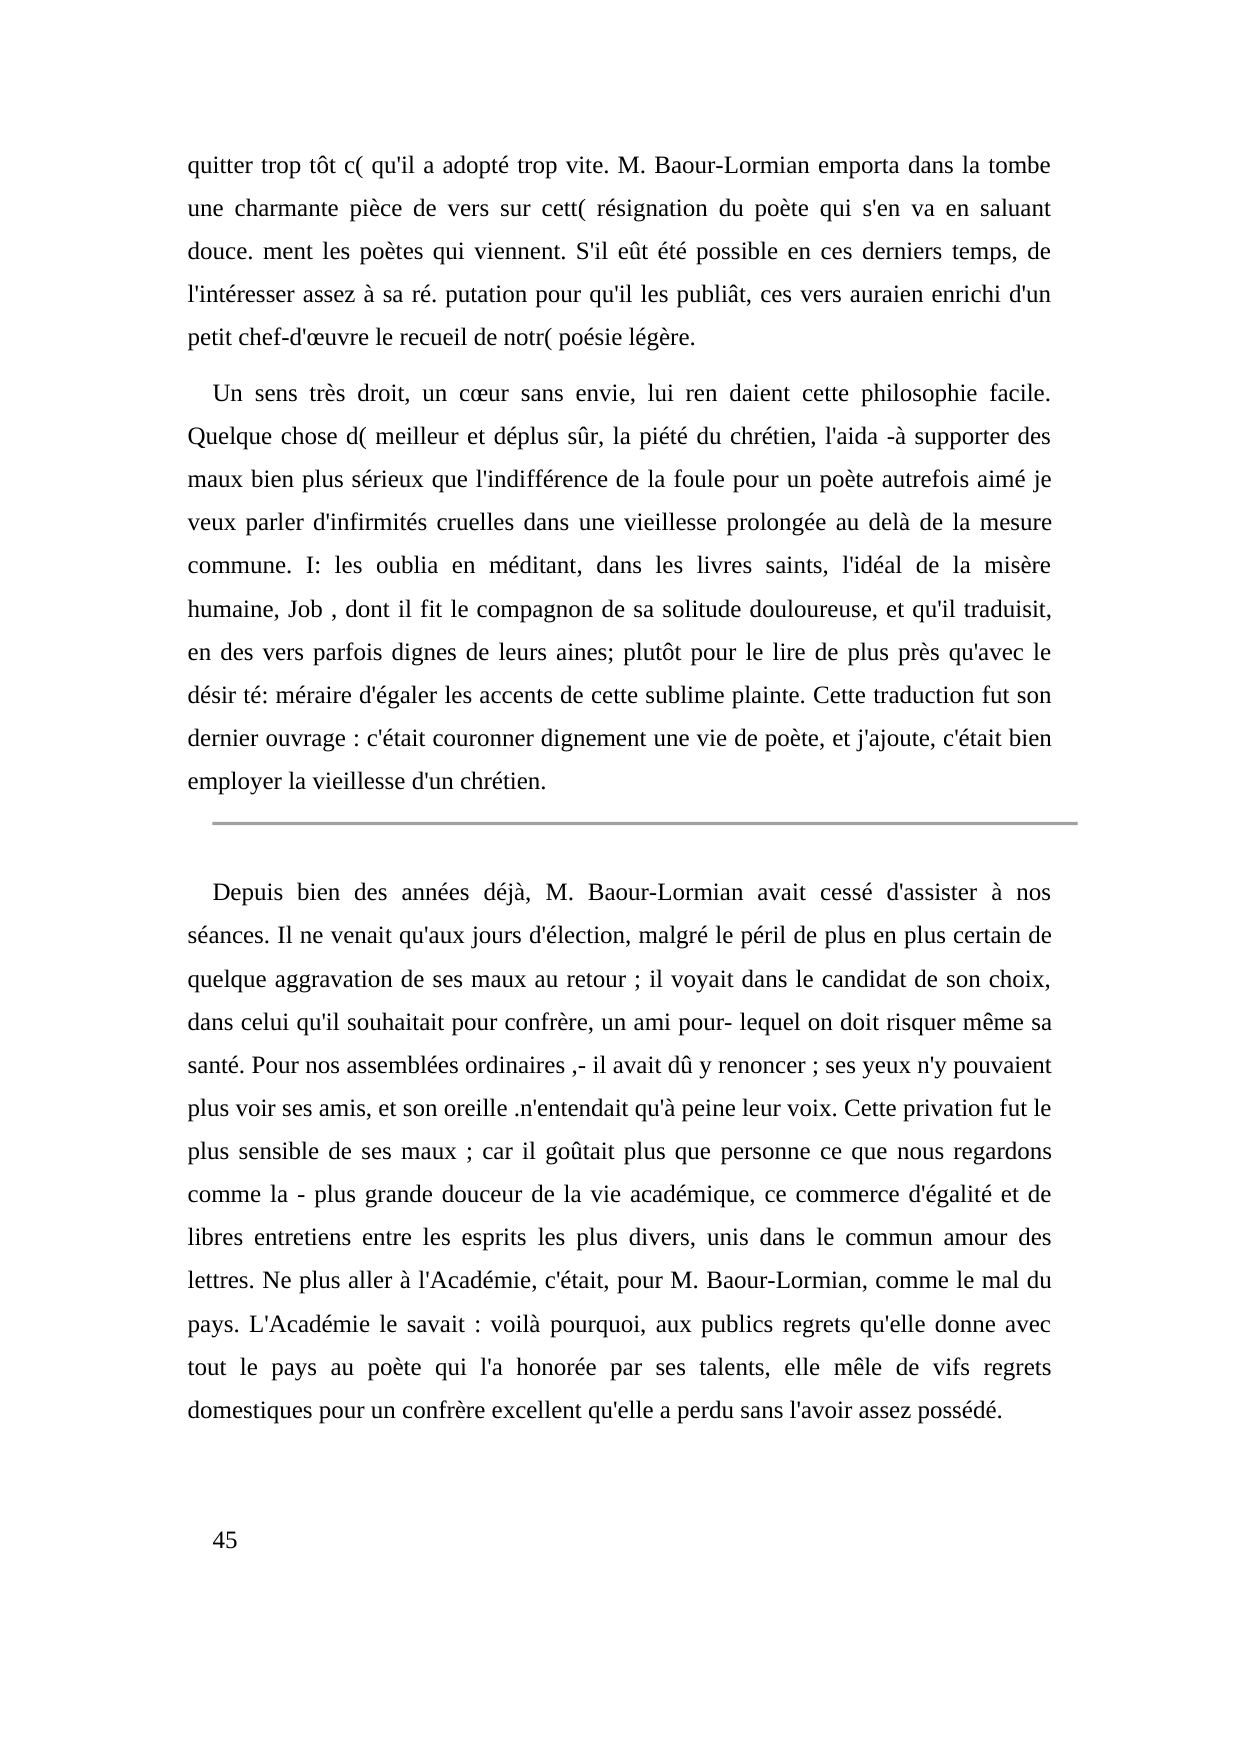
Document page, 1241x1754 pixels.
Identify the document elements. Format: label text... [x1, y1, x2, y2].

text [187, 150, 1053, 351]
text Depuis bien des années déjà, M. Baour-Lormian avait cessé d'assister à nos séances. Il ne venait qu'aux jours d'élection, malgré le péril de plus en plus certain de quelque aggravation de ses maux au retour ; il voyait dans le candidat de son choix, dans celui qu'il souhaitait pour confrère, un ami pour- lequel on doit risquer même sa santé. Pour nos assemblées ordinaires ,- il avait dû y renoncer ; ses yeux n'y pouvaient plus voir ses amis, et son oreille .n'entendait qu'à peine leur voix. Cette privation fut le plus sensible de ses maux ; car il goûtait plus que personne ce que nous regardons comme la - plus grande douceur de la vie académique, ce commerce d'égalité et de libres entretiens entre les esprits les plus divers, unis dans le commun amour des lettres. Ne plus aller à l'Académie, c'était, pour M. Baour-Lormian, comme le mal du pays. L'Académie le savait : voilà pourquoi, aux publics regrets qu'elle donne avec tout le pays au poète qui l'a honorée par ses talents, elle mêle de vifs regrets domestiques pour un confrère excellent qu'elle a perdu sans l'avoir assez possédé. [187, 877, 1053, 1424]
text Un sens très droit, un cœur sans envie, lui ren daient cette philosophie facile. Quelque chose d( meilleur et déplus sûr, la piété du chrétien, l'aida -à supporter des maux bien plus sérieux que l'indifférence de la foule pour un poète autrefois aimé je veux parler d'infirmités cruelles dans une vieillesse prolongée au delà de la mesure commune. I: les oublia en méditant, dans les livres saints, l'idéal de la misère humaine, Job , dont il fit le compagnon de sa solitude douloureuse, et qu'il traduisit, en des vers parfois dignes de leurs aines; plutôt pour le lire de plus près qu'avec le désir té: méraire d'égaler les accents de cette sublime plainte. Cette traduction fut son dernier ouvrage : c'était couronner dignement une vie de poète, et j'ajoute, c'était bien employer la vieillesse d'un chrétien. [187, 378, 1053, 795]
